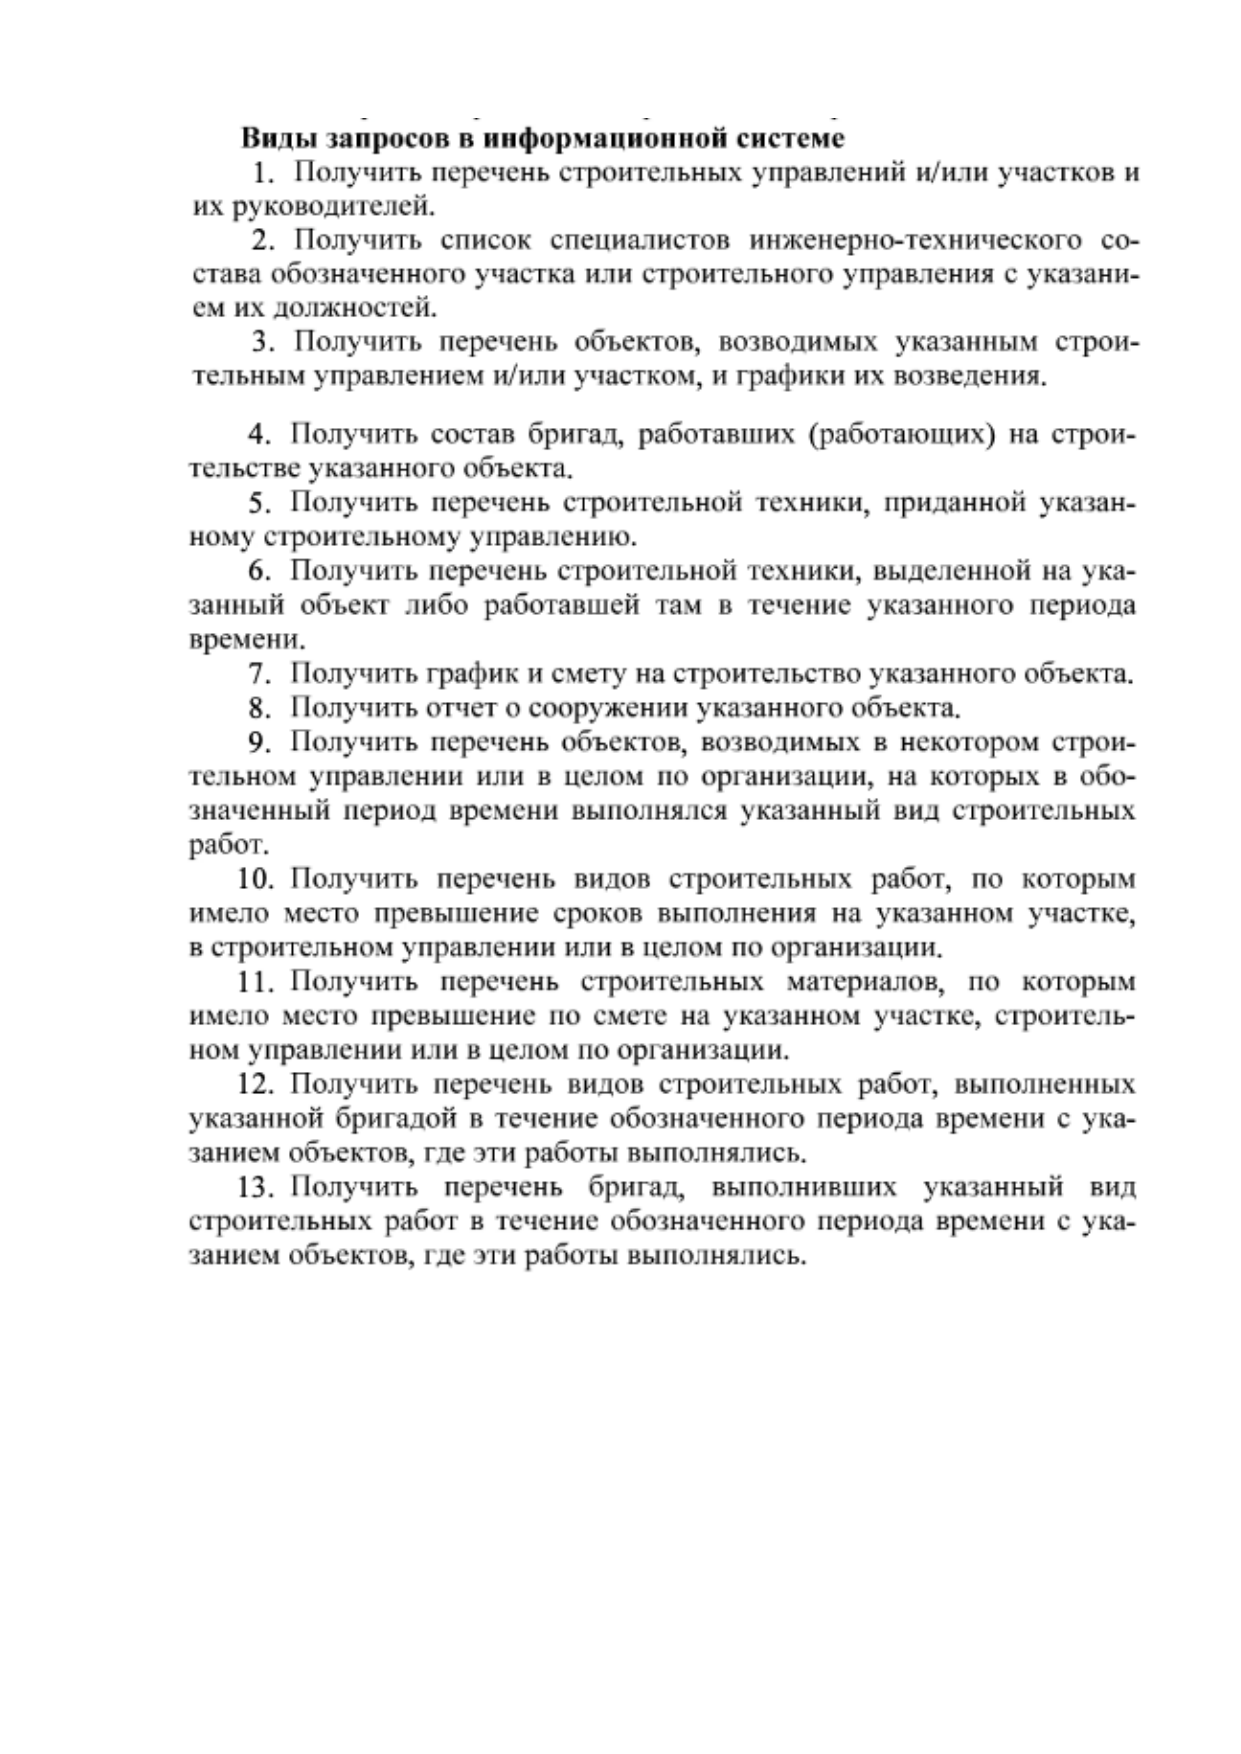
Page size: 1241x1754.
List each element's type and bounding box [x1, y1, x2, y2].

picture [177, 118, 1152, 1278]
